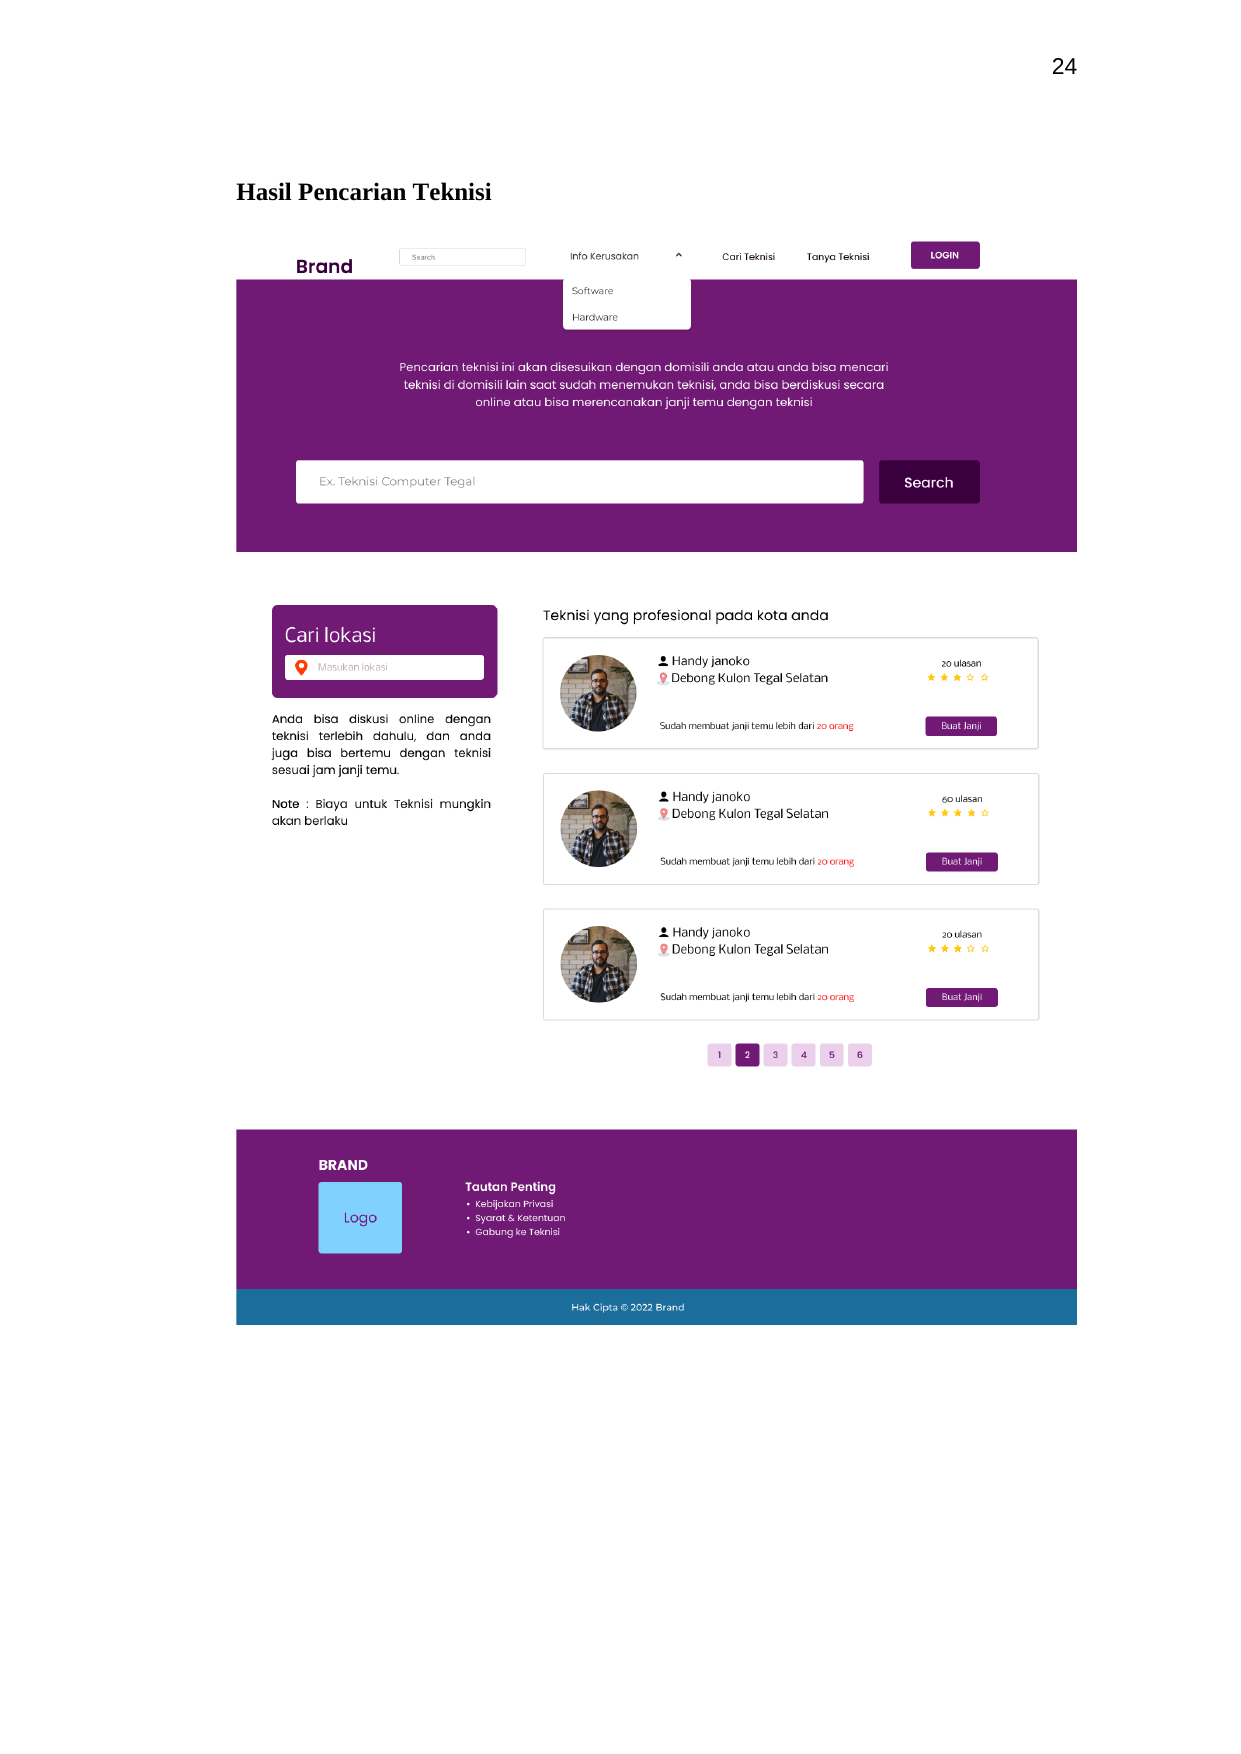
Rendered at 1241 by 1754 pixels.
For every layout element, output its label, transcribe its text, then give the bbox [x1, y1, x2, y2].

text Hasil Pencarian Teknisi [236, 177, 1077, 206]
picture [236, 231, 1077, 1325]
